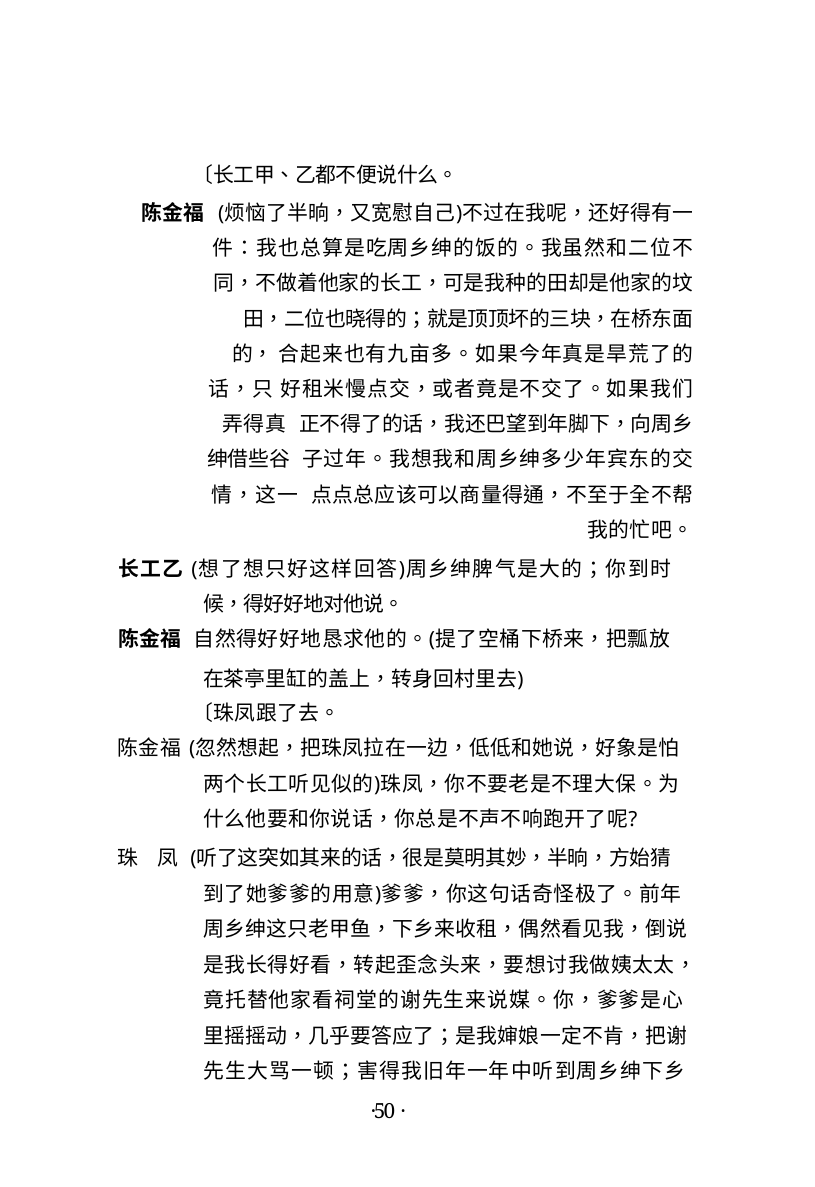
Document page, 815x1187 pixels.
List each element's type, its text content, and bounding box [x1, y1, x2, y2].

text 长工乙 (想了想只好这样回答)周乡绅脾气是大的；你到时 候，得好好地对他说。 [118, 554, 687, 618]
text 陈金福 自然得好好地恳求他的。(提了空桶下桥来，把瓢放 [118, 626, 697, 652]
text 〔长工甲、乙都不便说什么。 [193, 162, 697, 188]
text 在茶亭里缸的盖上，转身回村里去) 〔珠凤跟了去。 [193, 664, 529, 727]
text 陈金福 (忽然想起，把珠凤拉在一边，低低和她说，好象是怕 两个长工听见似的)珠凤，你不要老是不理大保。为 什么他要和你说话，你总是不声不响跑开了呢? [118, 733, 689, 833]
text 陈金福 (烦恼了半晌，又宽慰自己)不过在我呢，还好得有一 件：我也总算是吃周乡绅的饭的。我虽然和二位不 同，不做着他家的长工，可是我种的田却是他家的坟 田，二位也晓得的；就是顶顶坏的三块，在桥东面的， 合起来也有九亩多。如果今年真是旱荒了的话，只 好租米慢点交，或者竟是不交了。如果我们弄得真 正不得了的话，我还巴望到年脚下，向周乡绅借些谷 子过年。我想我和周乡绅多少年宾东的交情，这一 点点总应该可以商量得通，不至于全不帮我的忙吧。 [118, 198, 693, 543]
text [118, 843, 697, 1085]
